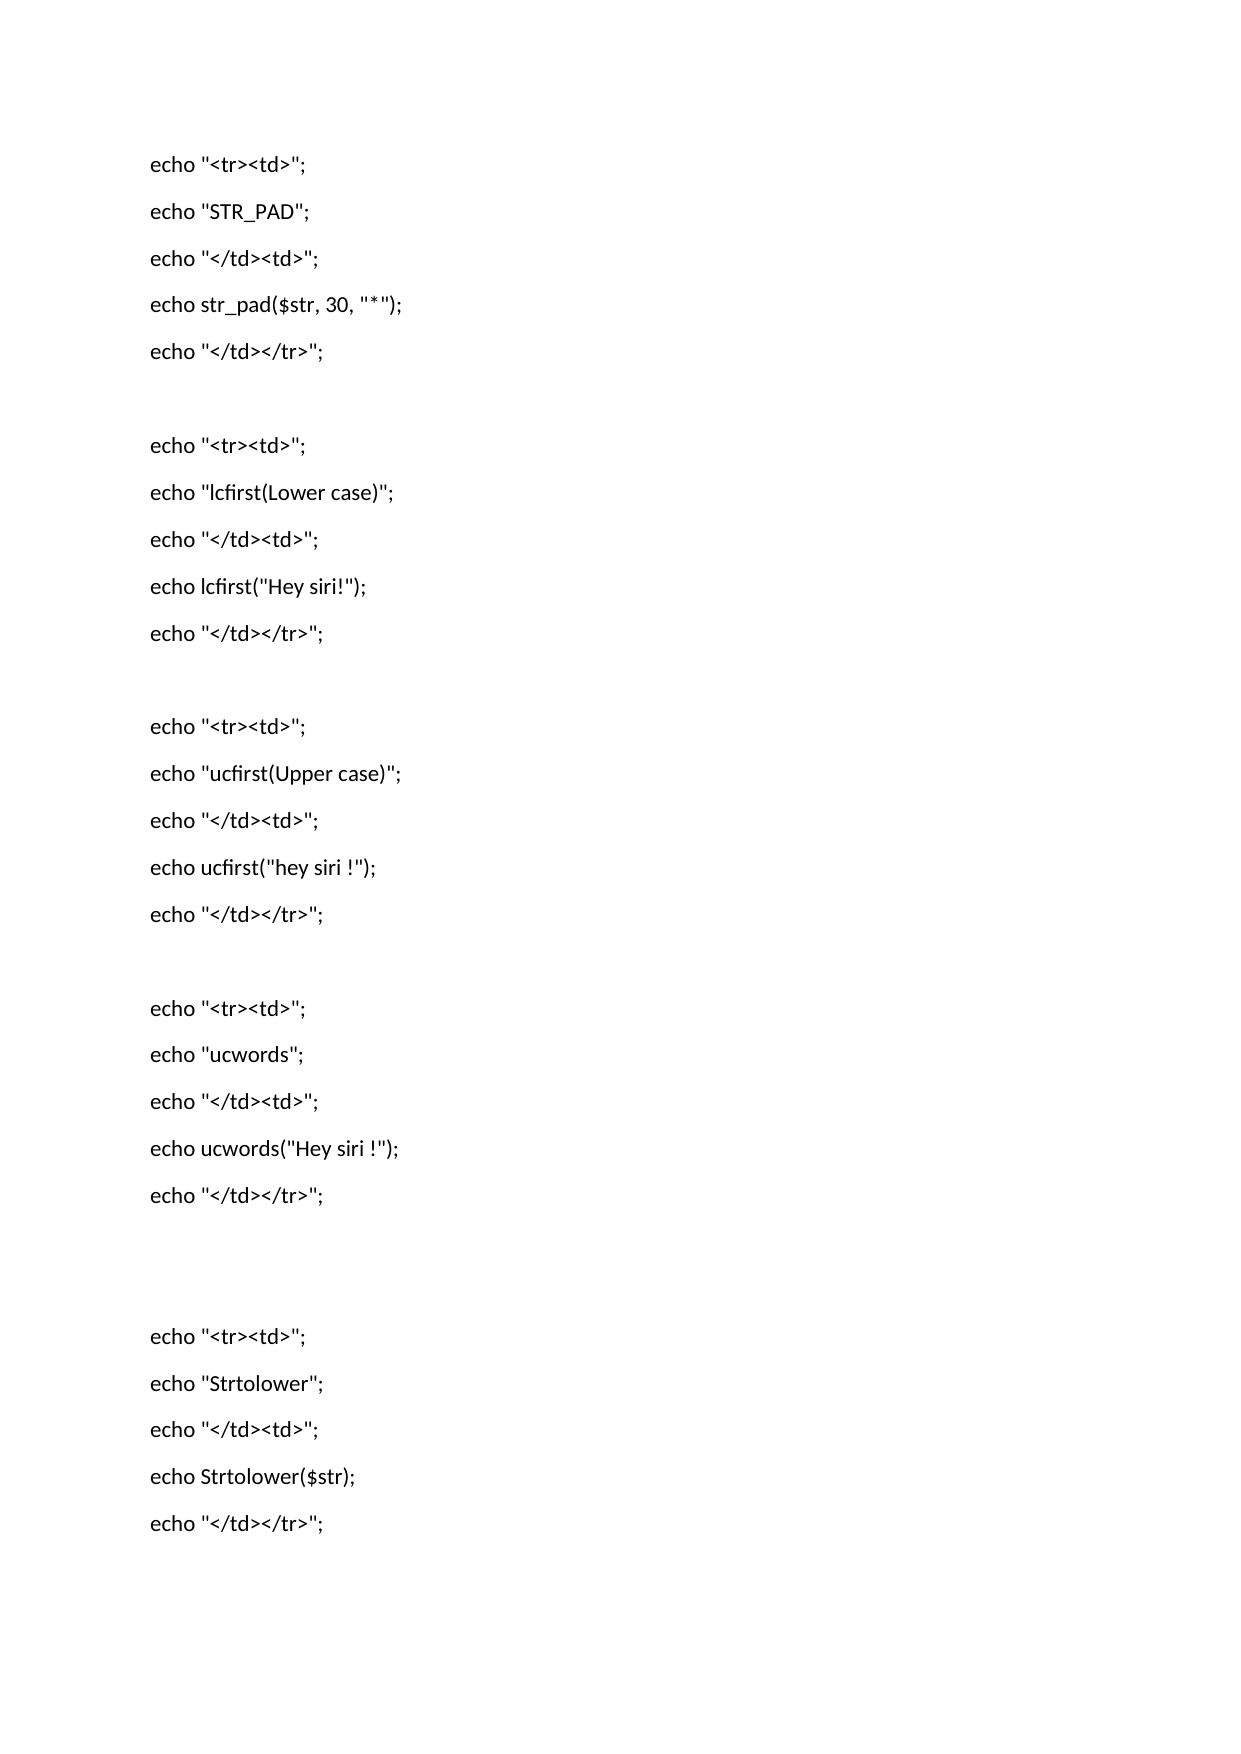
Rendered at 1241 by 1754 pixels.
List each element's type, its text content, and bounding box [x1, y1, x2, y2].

text echo str_pad($str, 30, "*"); [150, 291, 1090, 319]
text echo "</td></tr>"; [150, 900, 1090, 928]
text echo "<tr><td>"; [150, 431, 1090, 459]
text echo "<tr><td>"; [150, 994, 1090, 1022]
text echo "</td></tr>"; [150, 337, 1090, 366]
text echo "</td><td>"; [150, 525, 1090, 553]
text echo "</td></tr>"; [150, 619, 1090, 647]
text echo "ucfirst(Upper case)"; [150, 759, 1090, 787]
text echo "ucwords"; [150, 1041, 1090, 1069]
text echo lcfirst("Hey siri!"); [150, 572, 1090, 600]
text echo "STR_PAD"; [150, 197, 1090, 225]
text echo "</td><td>"; [150, 806, 1090, 834]
text echo ucwords("Hey siri !"); [150, 1134, 1090, 1162]
text echo Strtolower($str); [150, 1462, 1090, 1491]
text echo "</td><td>"; [150, 1087, 1090, 1116]
text echo "lcfirst(Lower case)"; [150, 478, 1090, 506]
text echo "</td></tr>"; [150, 1181, 1090, 1209]
text echo "<tr><td>"; [150, 712, 1090, 741]
text echo ucfirst("hey siri !"); [150, 853, 1090, 881]
text echo "</td></tr>"; [150, 1509, 1090, 1537]
text echo "<tr><td>"; [150, 1322, 1090, 1350]
text echo "</td><td>"; [150, 244, 1090, 272]
text echo "Strtolower"; [150, 1369, 1090, 1397]
text echo "</td><td>"; [150, 1416, 1090, 1444]
text echo "<tr><td>"; [150, 150, 1090, 178]
